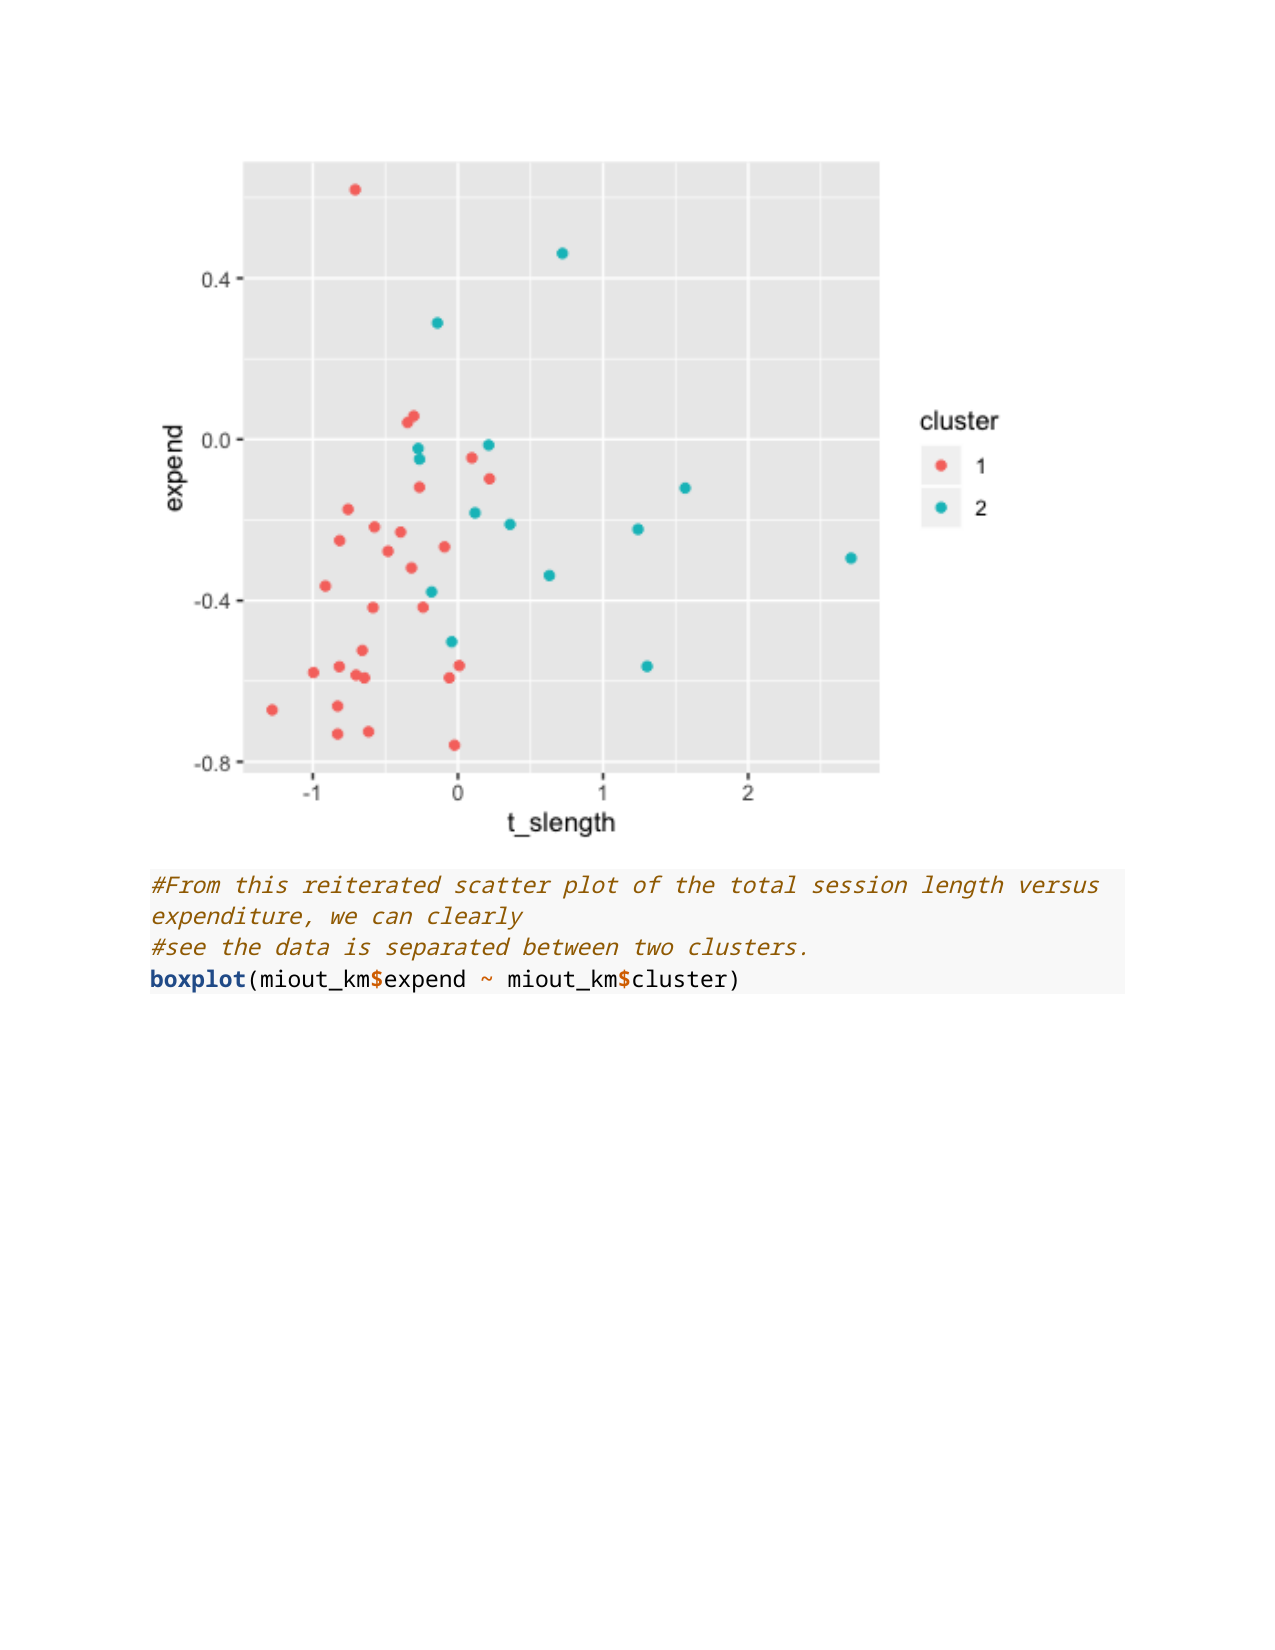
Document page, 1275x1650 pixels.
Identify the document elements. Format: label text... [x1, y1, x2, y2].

text #From this reiterated scatter plot of the total session length versus expenditure, we can clearly #see the data is separated between two clusters. boxplot(miout_km$expend ~ miout_km$cluster) [150, 869, 1125, 994]
picture [150, 150, 1025, 850]
